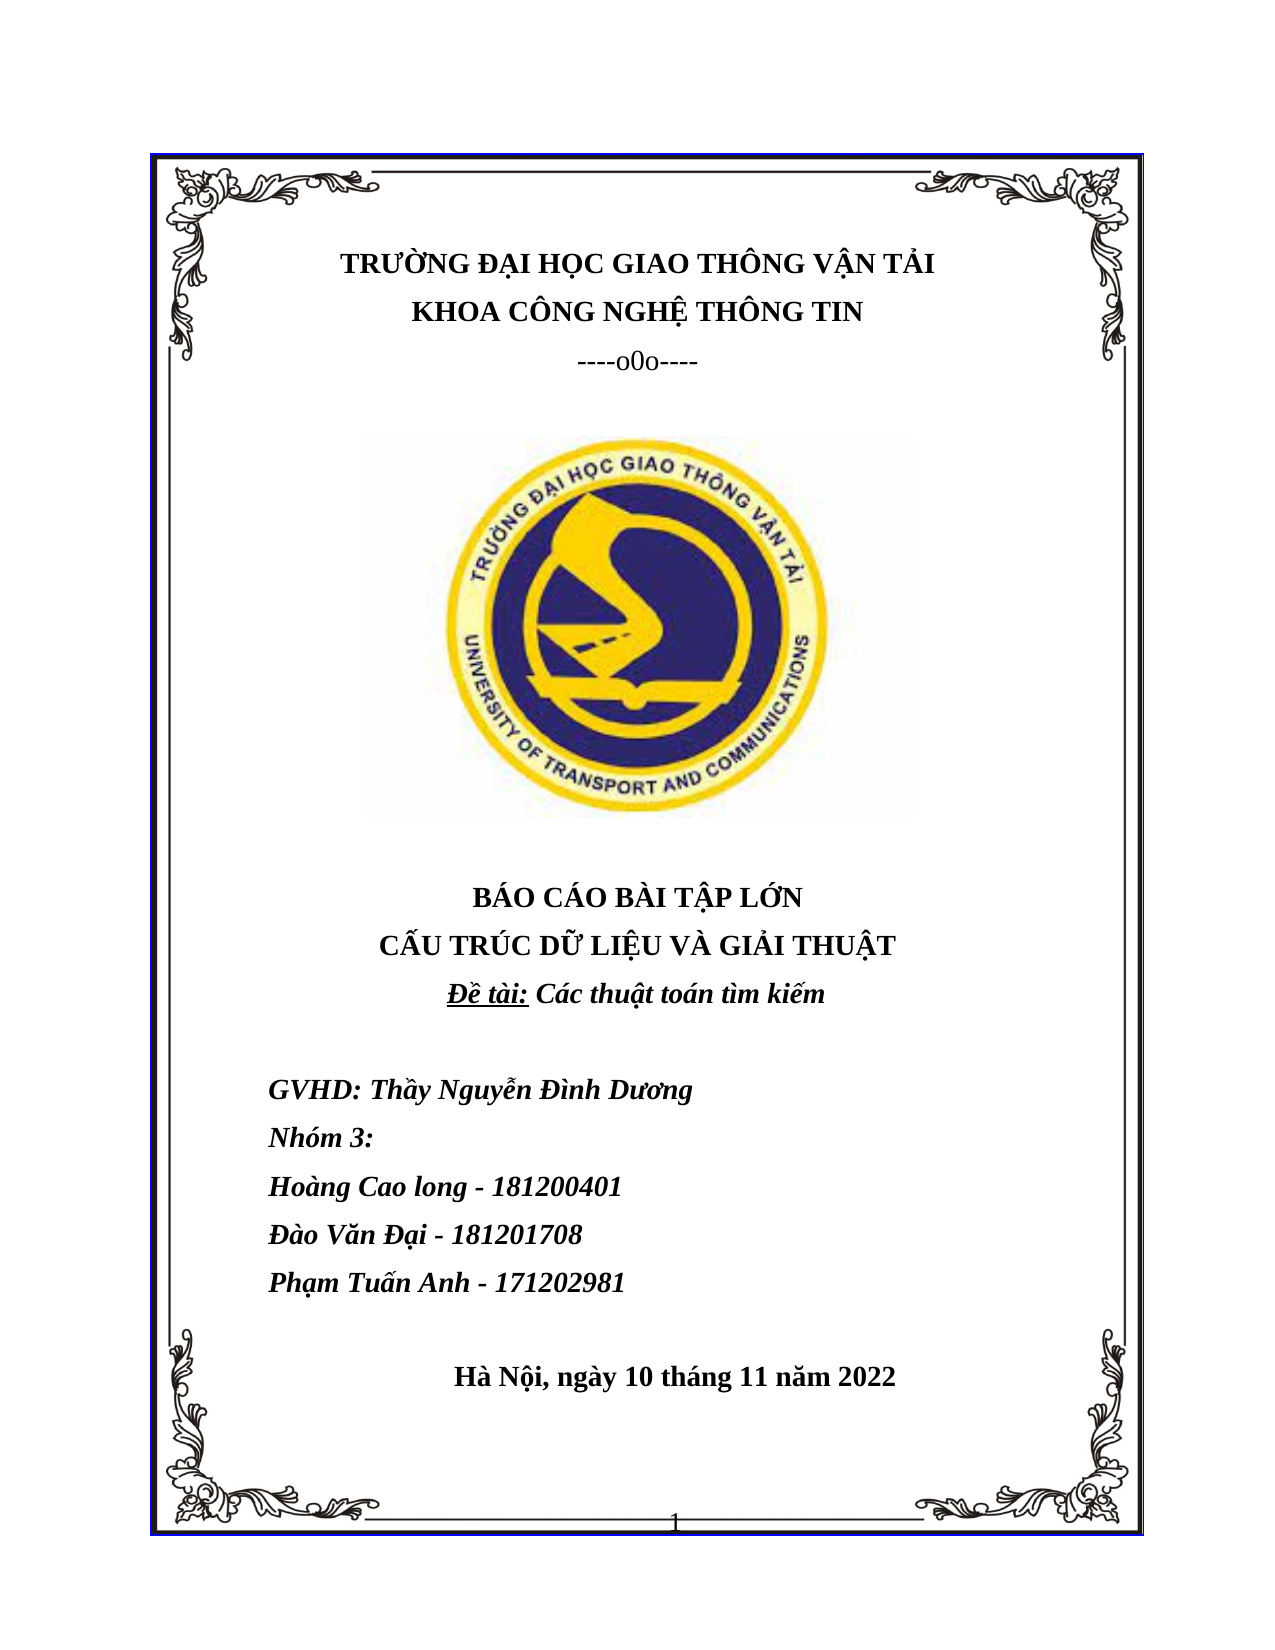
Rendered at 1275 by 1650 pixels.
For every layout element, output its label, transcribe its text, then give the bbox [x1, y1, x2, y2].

picture [152, 155, 1143, 1534]
text TRƯỜNG ĐẠI HỌC GIAO THÔNG VẬN TẢI [150, 246, 1125, 280]
text CẤU TRÚC DỮ LIỆU VÀ GIẢI THUẬT [150, 928, 1125, 962]
text Hoàng Cao long - 181200401 [150, 1169, 1125, 1202]
text Phạm Tuấn Anh - 171202981 [150, 1265, 1125, 1298]
text ----o0o---- [150, 343, 1125, 376]
text Đề tài: Các thuật toán tìm kiếm [150, 976, 1125, 1010]
text Nhóm 3: [150, 1121, 1125, 1154]
text KHOA CÔNG NGHỆ THÔNG TIN [150, 294, 1125, 328]
text Đào Văn Đại - 181201708 [150, 1217, 1125, 1250]
text GVHD: Thầy Nguyễn Đình Dương [150, 1072, 1125, 1106]
text Hà Nội, ngày 10 tháng 11 năm 2022 [150, 1359, 1125, 1392]
text BÁO CÁO BÀI TẬP LỚN [150, 880, 1125, 913]
